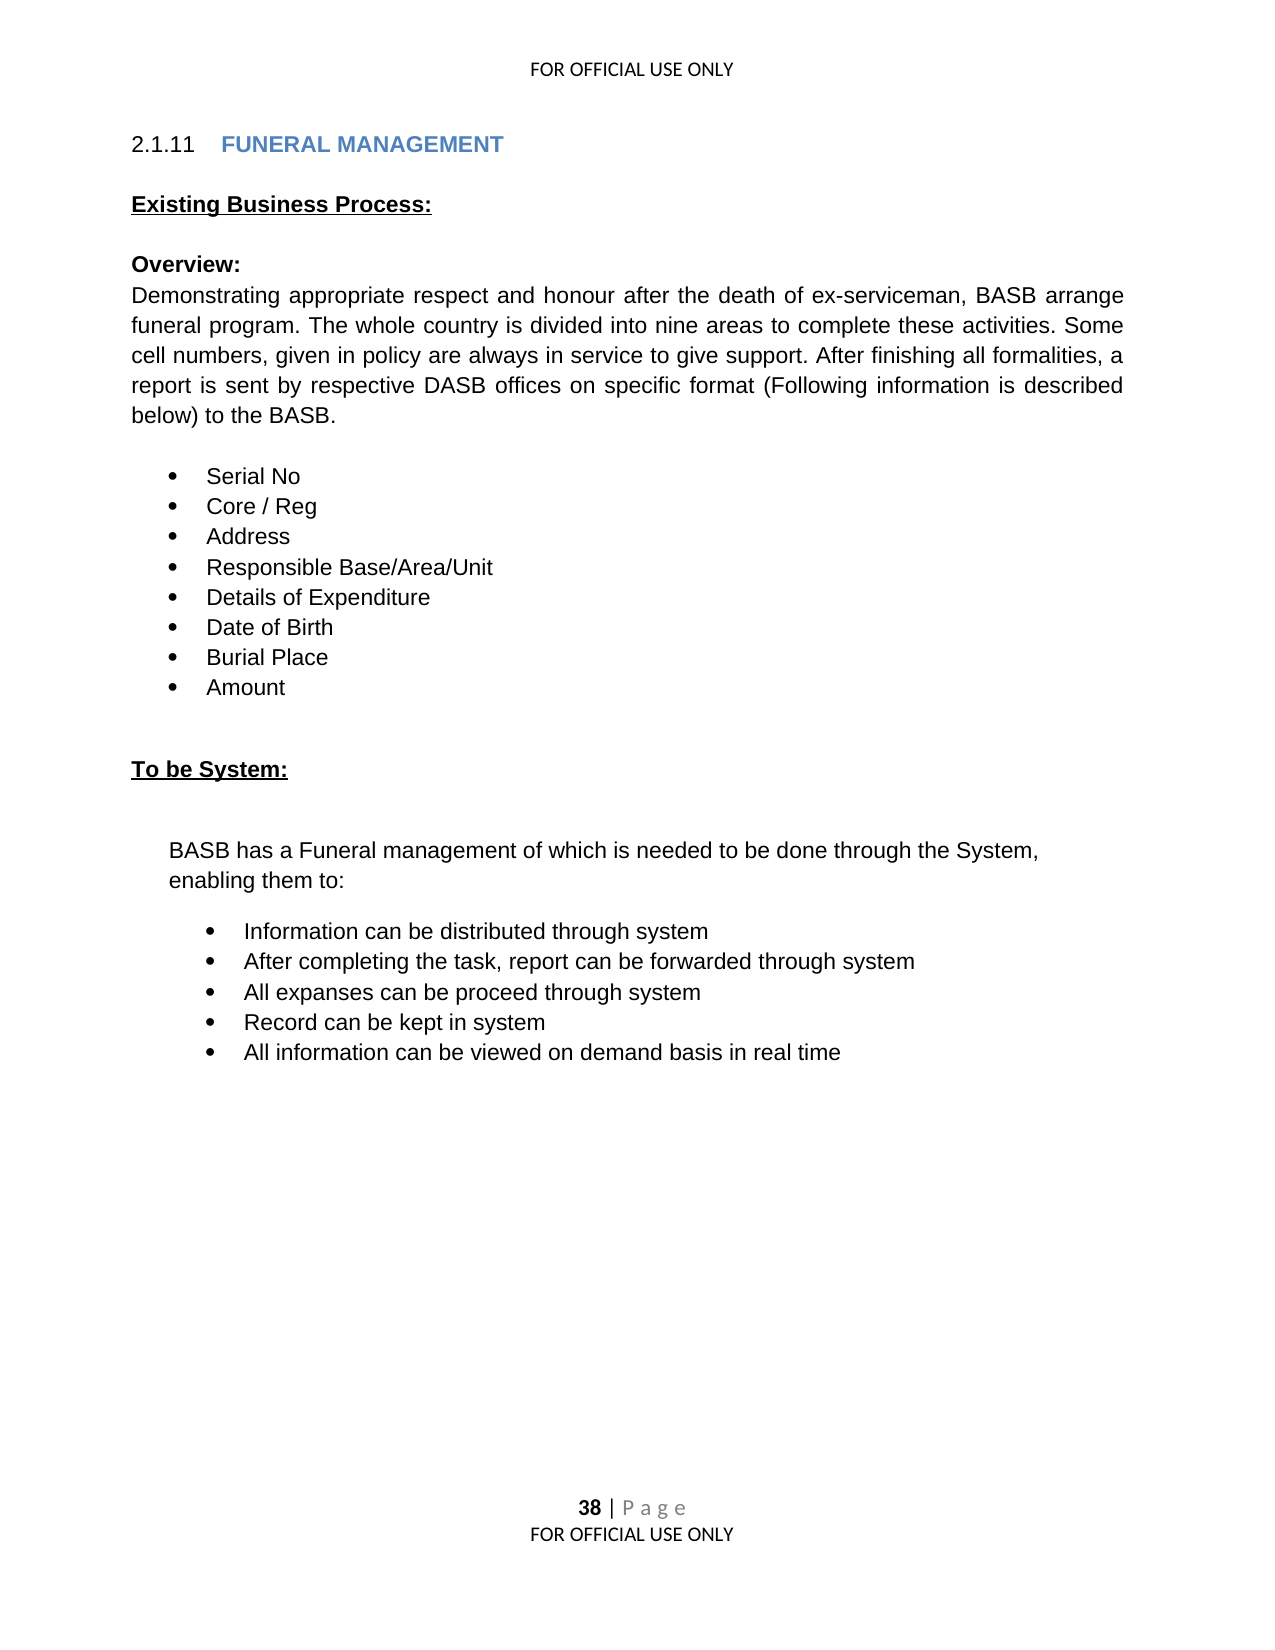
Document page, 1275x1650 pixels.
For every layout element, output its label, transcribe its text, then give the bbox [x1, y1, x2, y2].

text Existing Business Process: [131, 191, 1125, 217]
list Date of Birth [169, 614, 1125, 640]
text Overview: [131, 251, 1125, 278]
list Details of Expenditure [169, 584, 1125, 610]
list All expanses can be proceed through system [206, 978, 1125, 1005]
list Serial No [169, 463, 1125, 489]
text To be System: [131, 756, 1125, 782]
list Information can be distributed through system [206, 918, 1125, 944]
list All information can be viewed on demand basis in real time [206, 1039, 1125, 1065]
list Core / Reg [169, 493, 1125, 519]
subtitle Funeral Management [131, 131, 1125, 157]
list Address [169, 523, 1125, 549]
list Burial Place [169, 644, 1125, 670]
text Demonstrating appropriate respect and honour after the death of ex-serviceman, BASB arrange funeral program. The whole country is divided into nine areas to complete these activities. Some cell numbers, given in policy are always in service to give support. After finishing all formalities, a report is sent by respective DASB offices on specific format (Following information is described below) to the BASB. [131, 282, 1125, 429]
list Amount [169, 674, 1125, 701]
text BASB has a Funeral management of which is needed to be done through the System, enabling them to: [169, 837, 1125, 893]
list Responsible Base/Area/Unit [169, 553, 1125, 580]
list Record can be kept in system [206, 1009, 1125, 1035]
list After completing the task, report can be forwarded through system [206, 948, 1125, 974]
